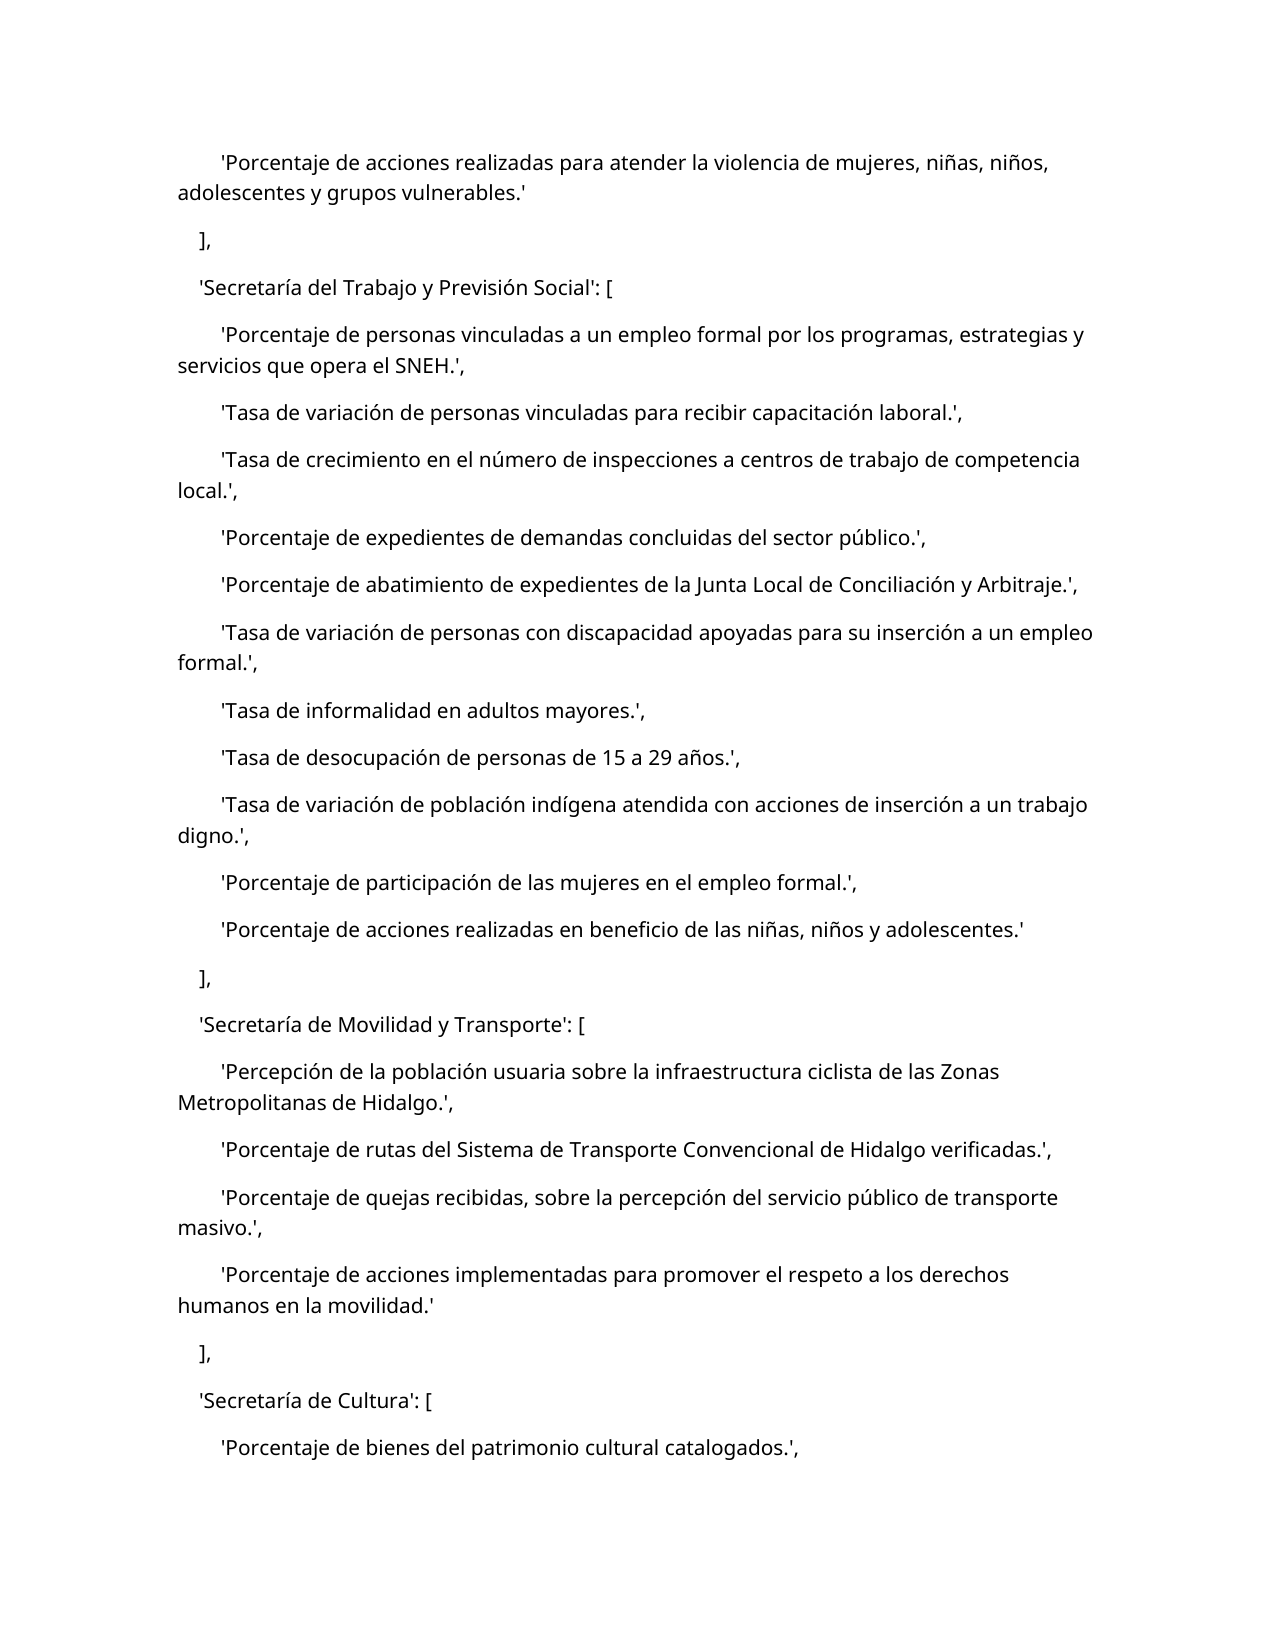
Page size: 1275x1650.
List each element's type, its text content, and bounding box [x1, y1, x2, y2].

text 'Porcentaje de participación de las mujeres en el empleo formal.', [177, 868, 1098, 897]
text ], [177, 1338, 1098, 1367]
text 'Tasa de crecimiento en el número de inspecciones a centros de trabajo de competencia local.', [177, 445, 1098, 504]
text 'Percepción de la población usuaria sobre la infraestructura ciclista de las Zonas Metropolitanas de Hidalgo.', [177, 1057, 1098, 1116]
text 'Porcentaje de expedientes de demandas concluidas del sector público.', [177, 523, 1098, 552]
text 'Secretaría de Movilidad y Transporte': [ [177, 1010, 1098, 1038]
text 'Porcentaje de quejas recibidas, sobre la percepción del servicio público de transporte masivo.', [177, 1183, 1098, 1242]
text 'Porcentaje de bienes del patrimonio cultural catalogados.', [177, 1433, 1098, 1461]
text 'Porcentaje de rutas del Sistema de Transporte Convencional de Hidalgo verificadas.', [177, 1135, 1098, 1164]
text 'Tasa de variación de personas con discapacidad apoyadas para su inserción a un empleo formal.', [177, 618, 1098, 677]
text 'Tasa de variación de personas vinculadas para recibir capacitación laboral.', [177, 398, 1098, 426]
text 'Tasa de desocupación de personas de 15 a 29 años.', [177, 743, 1098, 771]
text 'Tasa de variación de población indígena atendida con acciones de inserción a un trabajo digno.', [177, 790, 1098, 849]
text 'Porcentaje de acciones realizadas para atender la violencia de mujeres, niñas, niños, adolescentes y grupos vulnerables.' [177, 148, 1098, 207]
text 'Tasa de informalidad en adultos mayores.', [177, 696, 1098, 724]
text 'Porcentaje de abatimiento de expedientes de la Junta Local de Conciliación y Arbitraje.', [177, 571, 1098, 599]
text 'Secretaría de Cultura': [ [177, 1386, 1098, 1414]
text 'Porcentaje de acciones implementadas para promover el respeto a los derechos humanos en la movilidad.' [177, 1261, 1098, 1319]
text ], [177, 963, 1098, 991]
text 'Secretaría del Trabajo y Previsión Social': [ [177, 273, 1098, 301]
text ], [177, 226, 1098, 254]
text 'Porcentaje de acciones realizadas en beneficio de las niñas, niños y adolescentes.' [177, 916, 1098, 944]
text 'Porcentaje de personas vinculadas a un empleo formal por los programas, estrategias y servicios que opera el SNEH.', [177, 320, 1098, 379]
